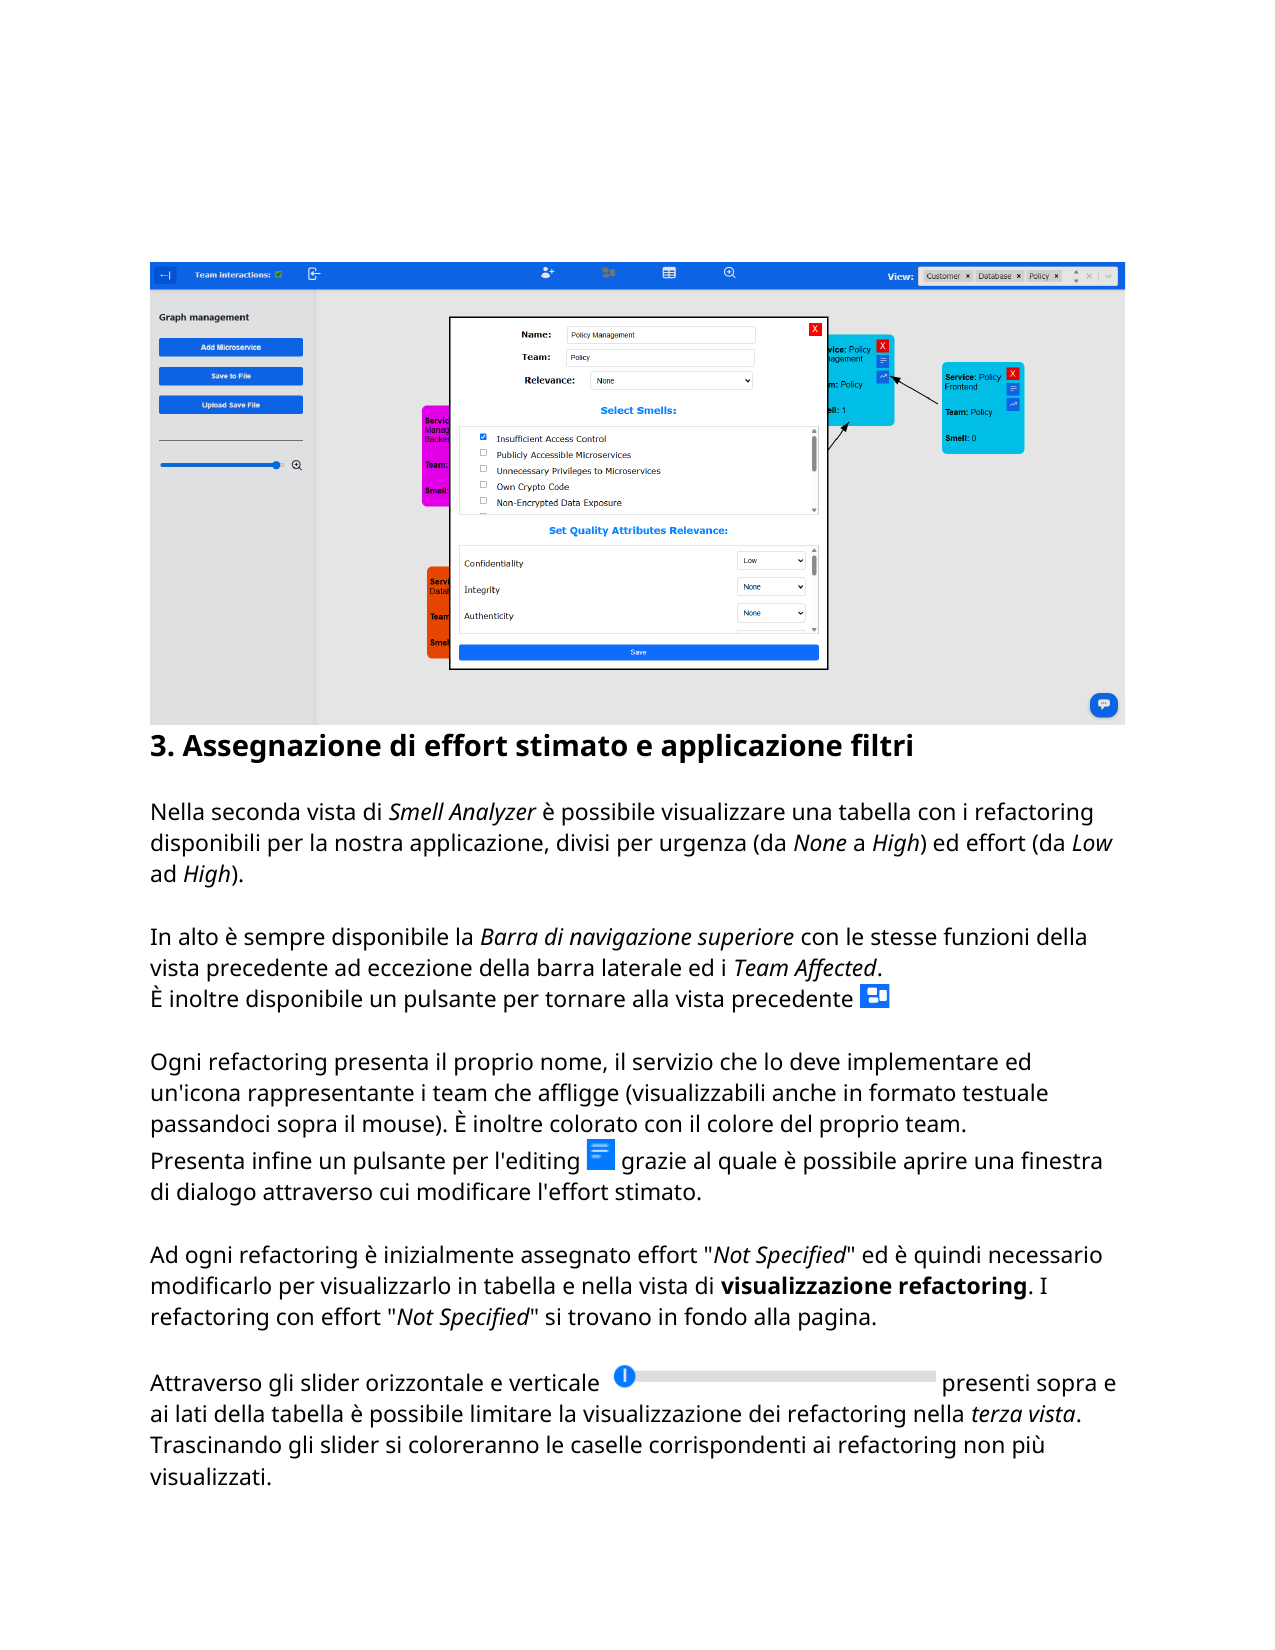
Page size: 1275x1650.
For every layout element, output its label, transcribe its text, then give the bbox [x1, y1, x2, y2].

text Ad ogni refactoring è inizialmente assegnato effort "Not Specified" ed è quindi necessario modificarlo per visualizzarlo in tabella e nella vista di visualizzazione refactoring. I refactoring con effort "Not Specified" si trovano in fondo alla pagina. [150, 1238, 1125, 1332]
text Presenta infine un pulsante per l'editing grazie al quale è possibile aprire una finestra di dialogo attraverso cui modificare l'effort stimato. [150, 1139, 1125, 1207]
text Ogni refactoring presenta il proprio nome, il servizio che lo deve implementare ed un'icona rappresentante i team che affligge (visualizzabili anche in formato testuale passandoci sopra il mouse). È inoltre colorato con il colore del proprio team. [150, 1046, 1125, 1139]
text 3. Assegnazione di effort stimato e applicazione filtri [150, 725, 1125, 764]
text Nella seconda vista di Smell Analyzer è possibile visualizzare una tabella con i refactoring disponibili per la nostra applicazione, divisi per urgenza (da None a High) ed effort (da Low ad High). [150, 796, 1125, 889]
text È inoltre disponibile un pulsante per tornare alla vista precedente [150, 983, 1125, 1014]
text Attraverso gli slider orizzontale e verticale presenti sopra e ai lati della tabella è possibile limitare la visualizzazione dei refactoring nella terza vista. Trascinando gli slider si coloreranno le caselle corrispondenti ai refactoring non più visualizzati. [150, 1363, 1125, 1492]
text In alto è sempre disponibile la Barra di navigazione superiore con le stesse funzioni della vista precedente ad eccezione della barra laterale ed i Team Affected. [150, 921, 1125, 983]
